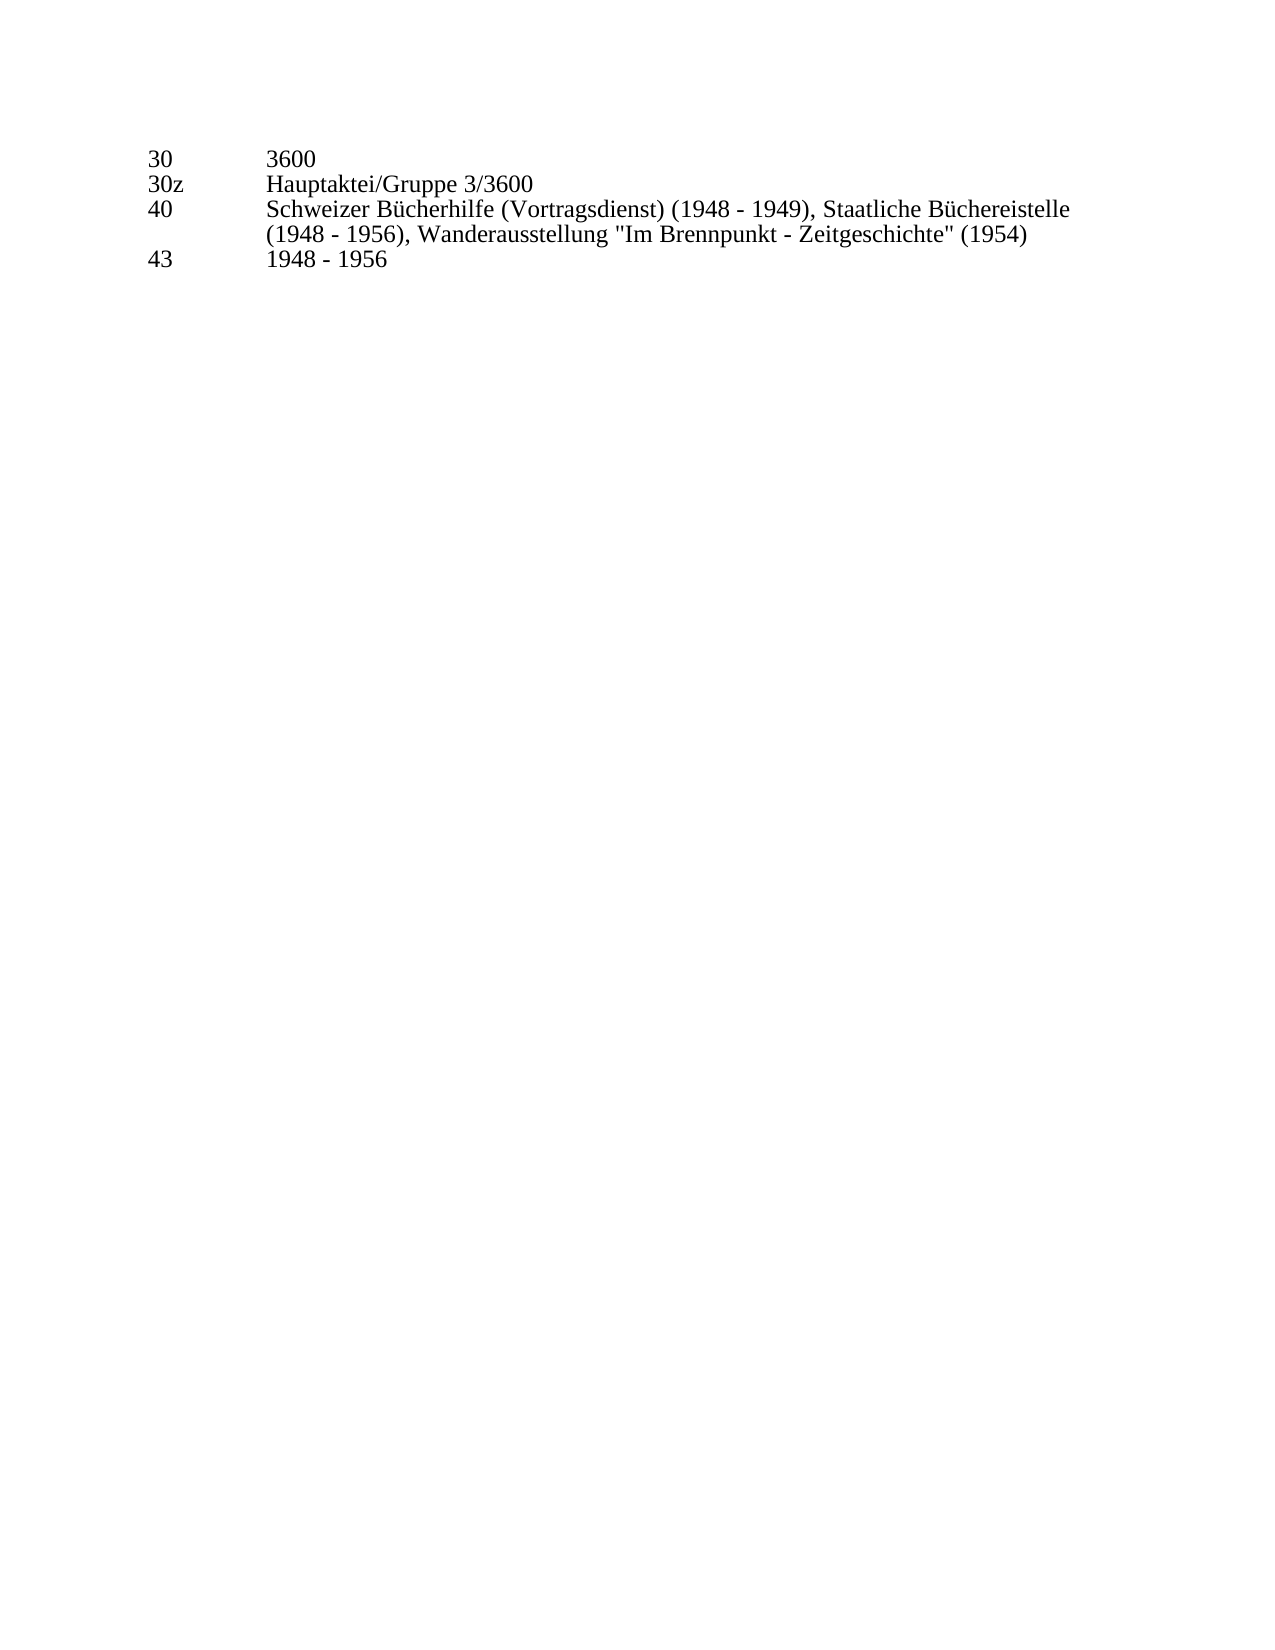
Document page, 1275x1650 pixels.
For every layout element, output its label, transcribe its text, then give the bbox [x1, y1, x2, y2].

text 30z Hauptaktei/Gruppe 3/3600 [148, 173, 1127, 198]
text 40 s[1{Schweizer Bücherhilfe} (2{Vortragsdienst}]s) (z[1948 - 1949]z), k[Staatliche Büchereistelle]k (z[1948 - 1956]z), Wanderausstellung "Im Brennpunkt - Zeitgeschichte" (1954) [148, 198, 1127, 248]
text 30 3600 [148, 148, 1127, 173]
text 43 1948 - 1956 [148, 248, 1127, 273]
